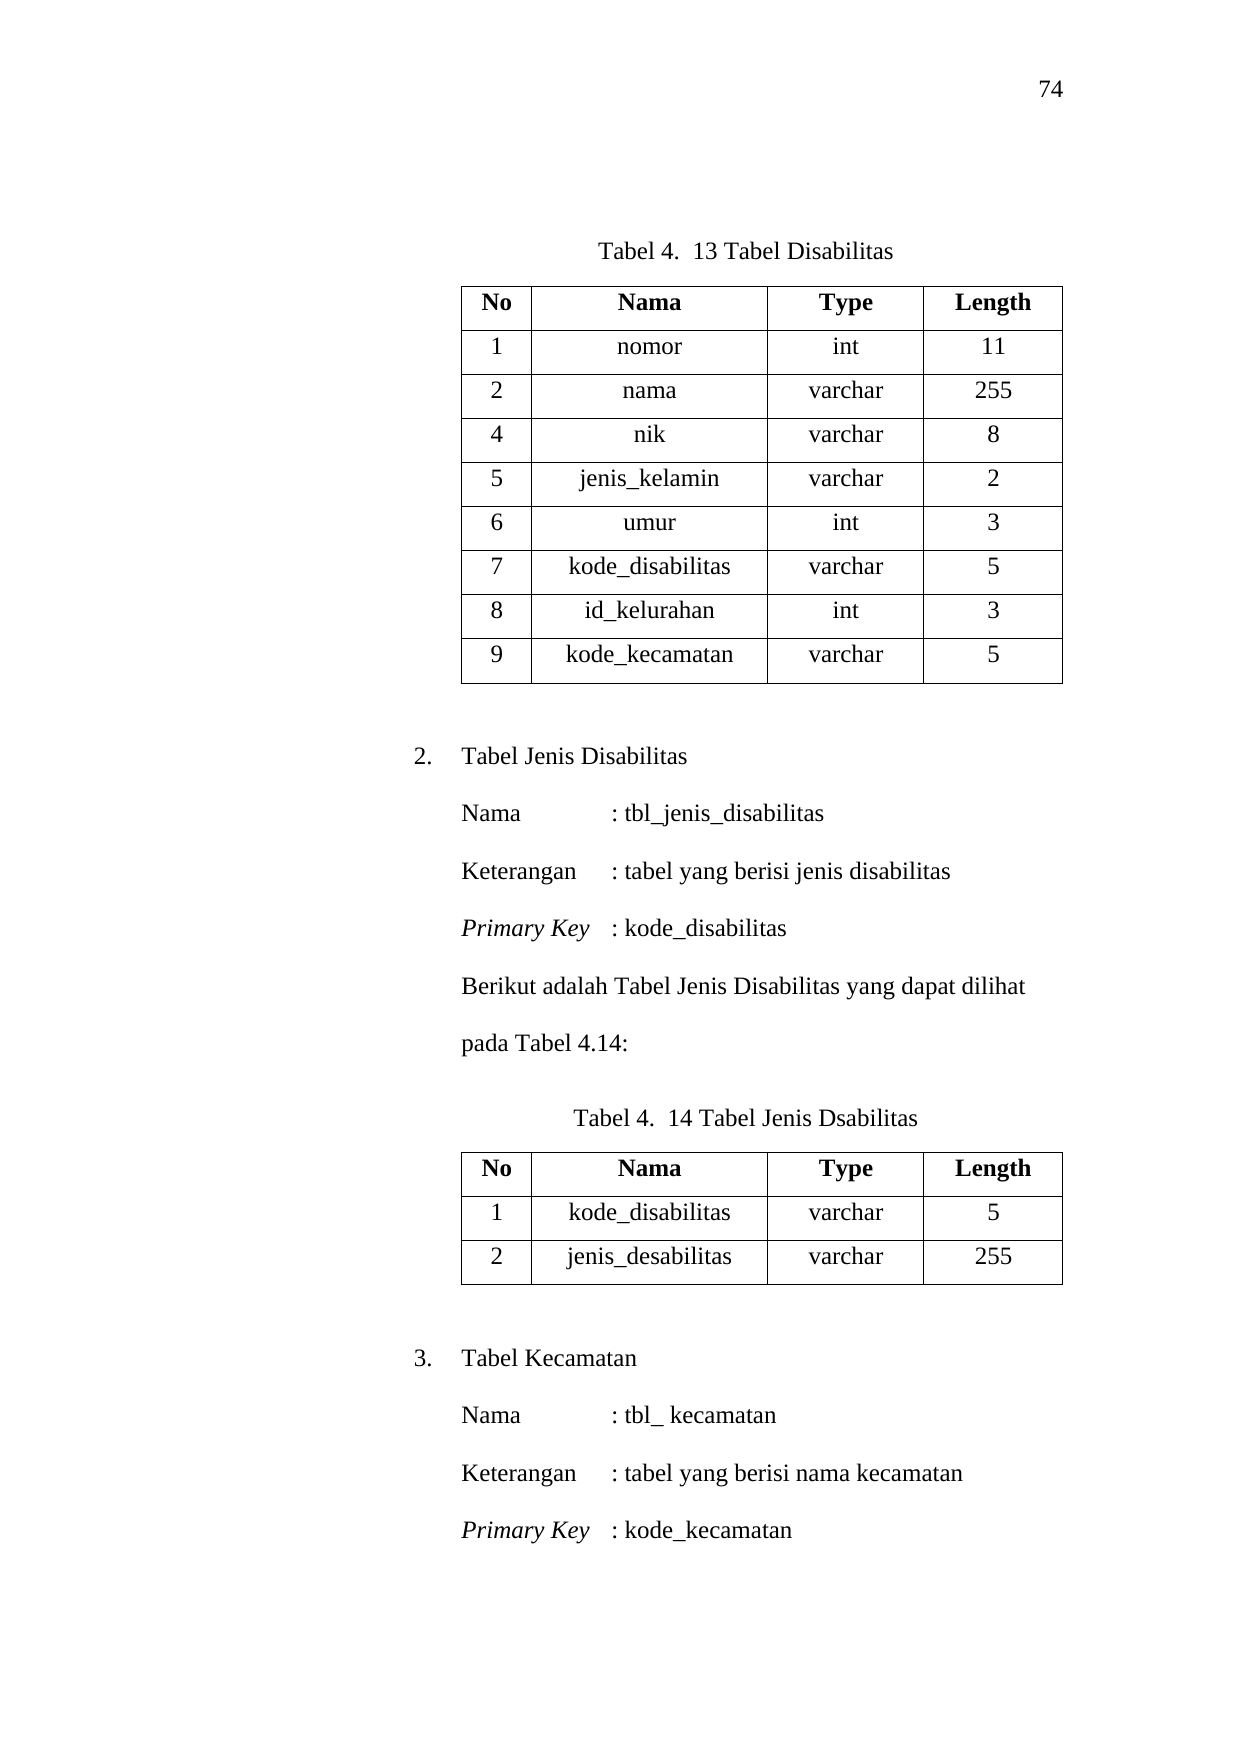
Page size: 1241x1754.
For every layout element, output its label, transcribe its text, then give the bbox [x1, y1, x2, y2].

table_cell 6 [462, 507, 531, 550]
table_cell jenis_desabilitas [532, 1241, 767, 1284]
table_cell varchar [768, 639, 923, 682]
table_header Type [768, 287, 923, 330]
list Keterangan : tabel yang berisi nama kecamatan [461, 1458, 1063, 1487]
table_cell varchar [768, 1241, 923, 1284]
list Nama : tbl_jenis_disabilitas [461, 798, 1063, 827]
table_header No [462, 287, 531, 330]
table_header Length [924, 1153, 1062, 1196]
table_cell nama [532, 375, 767, 418]
table_cell varchar [768, 463, 923, 506]
table_cell jenis_kelamin [532, 463, 767, 506]
table_cell int [768, 507, 923, 550]
table_cell 5 [924, 1197, 1062, 1240]
table_cell 4 [462, 419, 531, 462]
list Tabel Kecamatan [413, 1343, 1063, 1372]
table_cell kode_kecamatan [532, 639, 767, 682]
table_cell kode_disabilitas [532, 1197, 767, 1240]
table_cell 1 [462, 331, 531, 374]
table_cell id_kelurahan [532, 595, 767, 638]
table_header Type [768, 1153, 923, 1196]
table_cell 3 [924, 595, 1062, 638]
table_cell 8 [462, 595, 531, 638]
table_cell int [768, 595, 923, 638]
table_cell varchar [768, 1197, 923, 1240]
list Primary Key : kode_disabilitas [461, 913, 1063, 942]
table_cell 2 [462, 375, 531, 418]
table_cell 5 [924, 639, 1062, 682]
table_cell 7 [462, 551, 531, 594]
table_cell 255 [924, 1241, 1062, 1284]
table_cell int [768, 331, 923, 374]
table_cell varchar [768, 419, 923, 462]
list Tabel Jenis Disabilitas [413, 741, 1063, 770]
table_cell kode_disabilitas [532, 551, 767, 594]
table_header No [462, 1153, 531, 1196]
table_cell umur [532, 507, 767, 550]
list Nama : tbl_ kecamatan [461, 1400, 1063, 1429]
table_cell 9 [462, 639, 531, 682]
table_cell 5 [462, 463, 531, 506]
table_cell 1 [462, 1197, 531, 1240]
table_cell 11 [924, 331, 1062, 374]
table_header Nama [532, 1153, 767, 1196]
list Keterangan : tabel yang berisi jenis disabilitas [461, 856, 1063, 885]
table_cell 255 [924, 375, 1062, 418]
table_cell varchar [768, 551, 923, 594]
table_cell 3 [924, 507, 1062, 550]
table_header Length [924, 287, 1062, 330]
list Berikut adalah Tabel Jenis Disabilitas yang dapat dilihat pada Tabel 4.14: [461, 971, 1063, 1057]
table_cell 2 [462, 1241, 531, 1284]
table_cell varchar [768, 375, 923, 418]
table_cell 2 [924, 463, 1062, 506]
text Tabel 4. 13 Tabel Disabilitas [428, 236, 1063, 265]
table_cell nomor [532, 331, 767, 374]
table_cell nik [532, 419, 767, 462]
list Primary Key : kode_kecamatan [461, 1515, 1063, 1544]
table_cell 5 [924, 551, 1062, 594]
table_header Nama [532, 287, 767, 330]
text Tabel 4. 14 Tabel Jenis Dsabilitas [428, 1103, 1063, 1131]
table_cell 8 [924, 419, 1062, 462]
